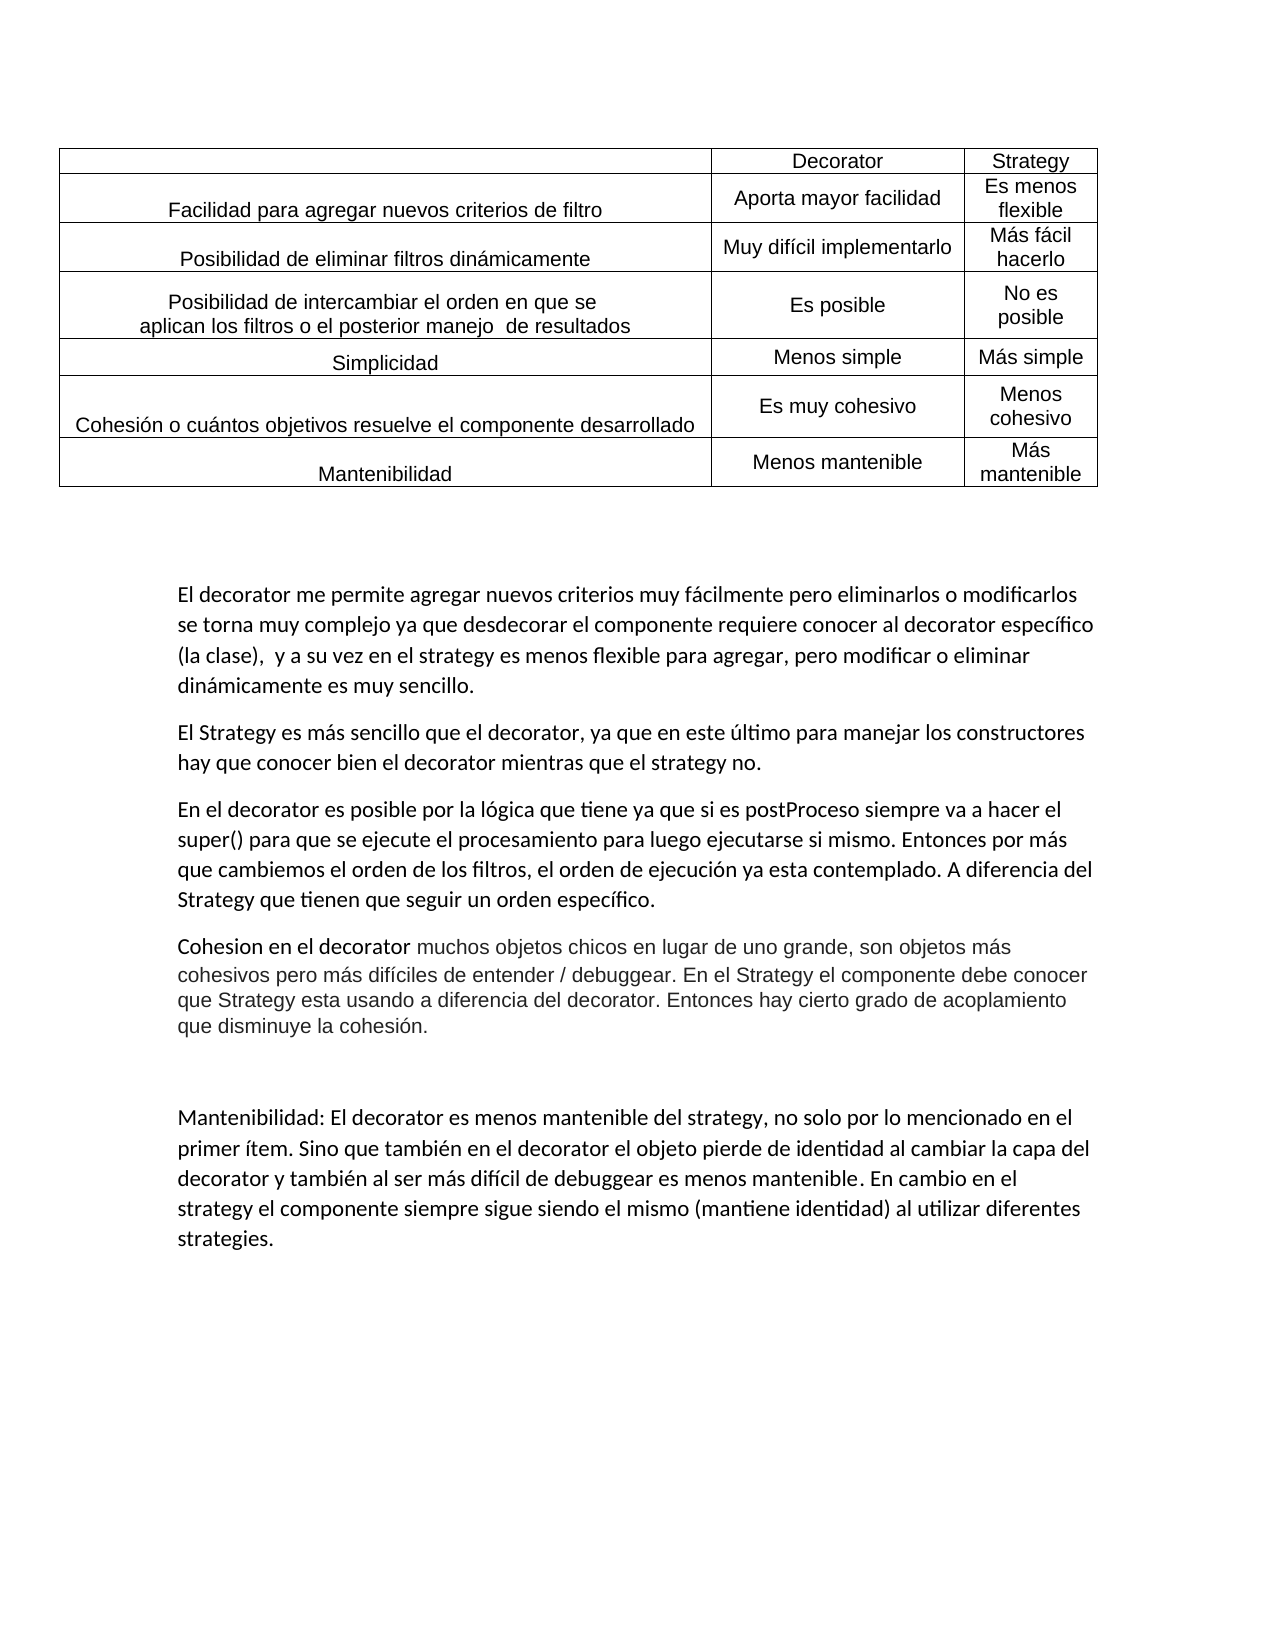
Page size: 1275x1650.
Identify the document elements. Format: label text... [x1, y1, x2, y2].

table_cell Menos simple [712, 339, 964, 375]
table_header [60, 149, 711, 173]
table_cell Menos mantenible [712, 438, 964, 486]
table_header Decorator [712, 149, 964, 173]
table_cell Es muy cohesivo [712, 376, 964, 437]
text El decorator me permite agregar nuevos criterios muy fácilmente pero eliminarlos o modificarlos se torna muy complejo ya que desdecorar el componente requiere conocer al decorator específico (la clase), y a su vez en el strategy es menos flexible para agregar, pero modificar o eliminar dinámicamente es muy sencillo. [177, 580, 1098, 699]
table_cell Posibilidad de eliminar filtros dinámicamente [60, 223, 711, 271]
table_cell Más fácil hacerlo [965, 223, 1097, 271]
table_cell Menos cohesivo [965, 376, 1097, 437]
table_cell Cohesión o cuántos objetivos resuelve el componente desarrollado [60, 376, 711, 437]
table_cell Simplicidad [60, 339, 711, 375]
table_cell Es menos flexible [965, 174, 1097, 222]
table_cell Es posible [712, 272, 964, 338]
table_cell Muy difícil implementarlo [712, 223, 964, 271]
table_cell Más mantenible [965, 438, 1097, 486]
text Mantenibilidad: El decorator es menos mantenible del strategy, no solo por lo mencionado en el primer ítem. Sino que también en el decorator el objeto pierde de identidad al cambiar la capa del decorator y también al ser más difícil de debuggear es menos mantenible. En cambio en el strategy el componente siempre sigue siendo el mismo (mantiene identidad) al utilizar diferentes strategies. [177, 1103, 1098, 1252]
table_cell Posibilidad de intercambiar el orden en que se aplican los filtros o el posterior manejo de resultados [60, 272, 711, 338]
table_cell Aporta mayor facilidad [712, 174, 964, 222]
table_cell Facilidad para agregar nuevos criterios de filtro [60, 174, 711, 222]
text El Strategy es más sencillo que el decorator, ya que en este último para manejar los constructores hay que conocer bien el decorator mientras que el strategy no. [177, 718, 1098, 776]
table_cell Mantenibilidad [60, 438, 711, 486]
text Cohesion en el decorator muchos objetos chicos en lugar de uno grande, son objetos más cohesivos pero más difíciles de entender / debuggear. En el Strategy el componente debe conocer que Strategy esta usando a diferencia del decorator. Entonces hay cierto grado de acoplamiento que disminuye la cohesión. [177, 932, 1098, 1038]
text En el decorator es posible por la lógica que tiene ya que si es postProceso siempre va a hacer el super() para que se ejecute el procesamiento para luego ejecutarse si mismo. Entonces por más que cambiemos el orden de los filtros, el orden de ejecución ya esta contemplado. A diferencia del Strategy que tienen que seguir un orden específico. [177, 795, 1098, 914]
table_header Strategy [965, 149, 1097, 173]
table_cell No es posible [965, 272, 1097, 338]
table_cell Más simple [965, 339, 1097, 375]
